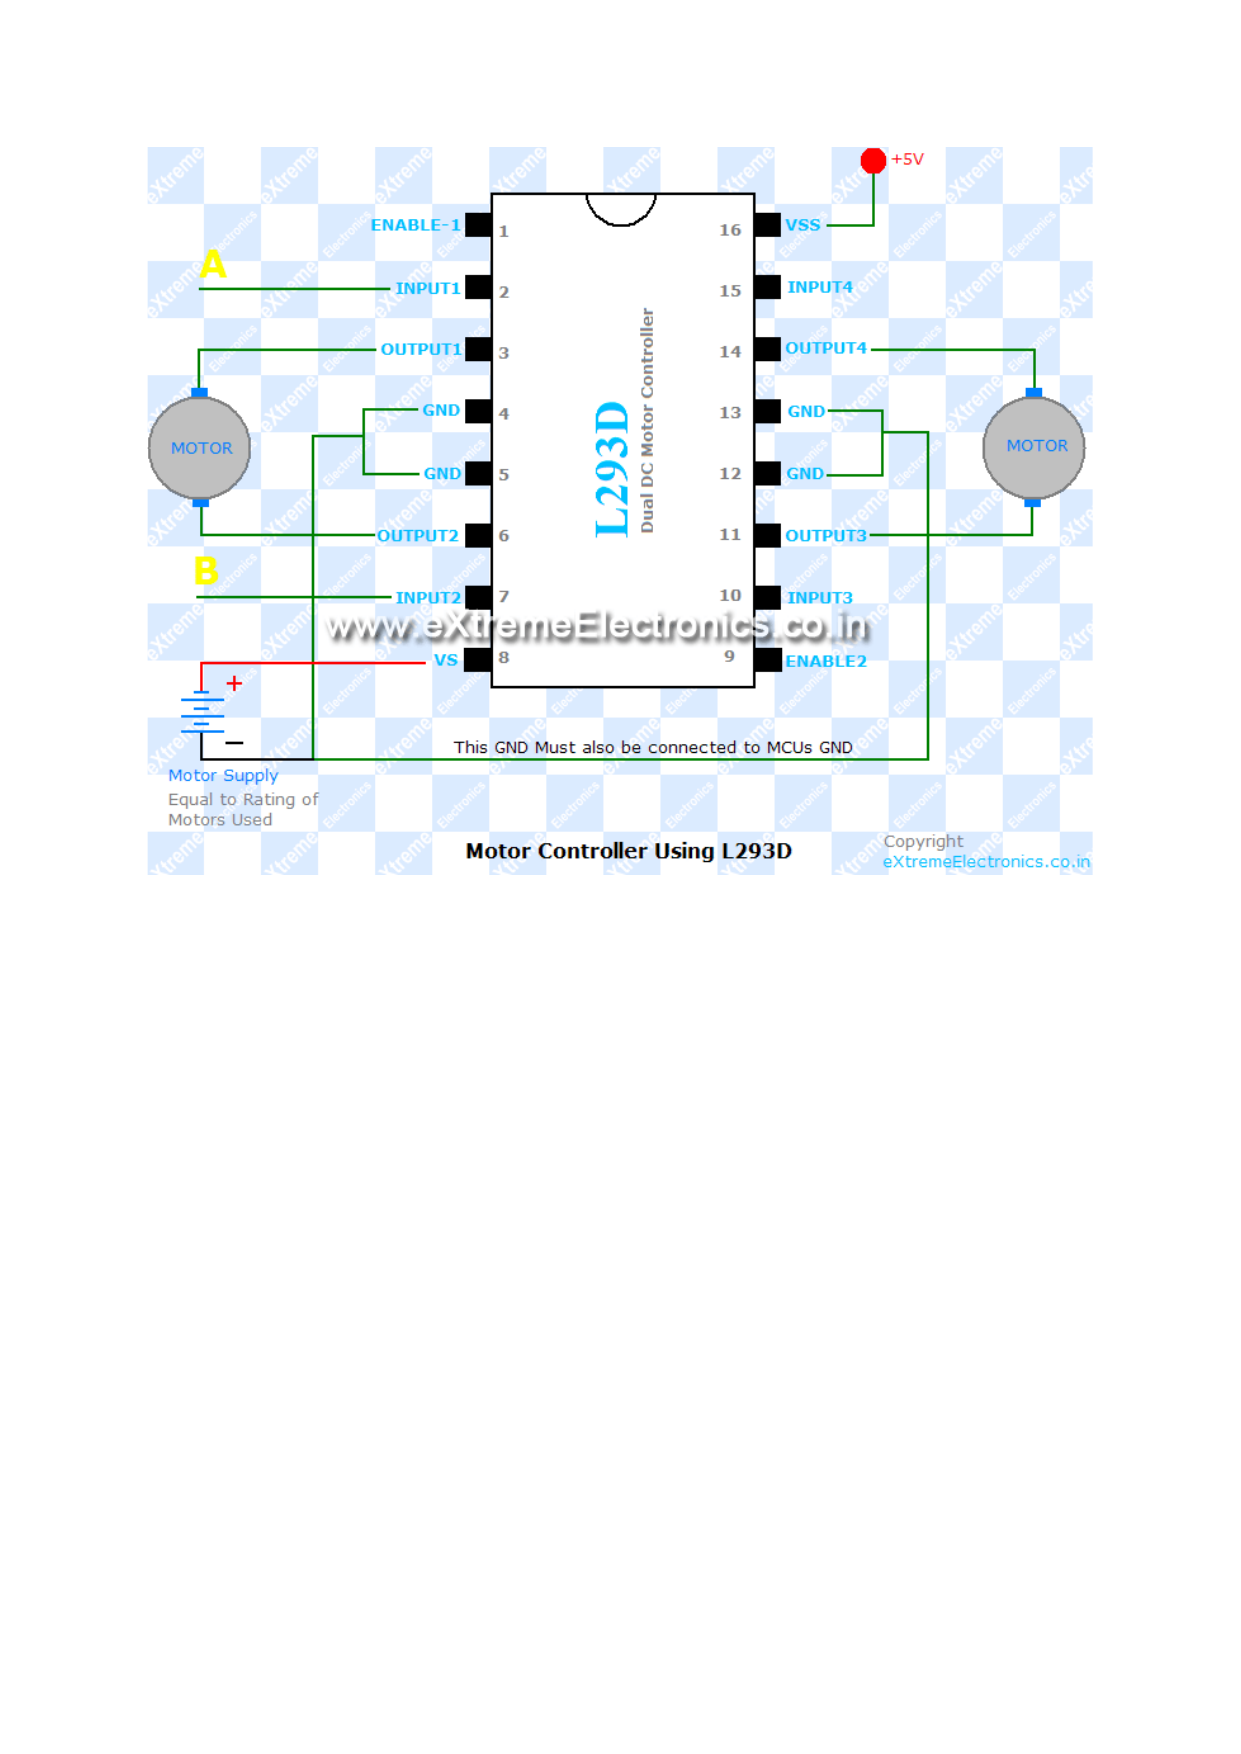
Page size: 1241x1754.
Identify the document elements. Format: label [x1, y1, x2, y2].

picture [147, 147, 1093, 875]
